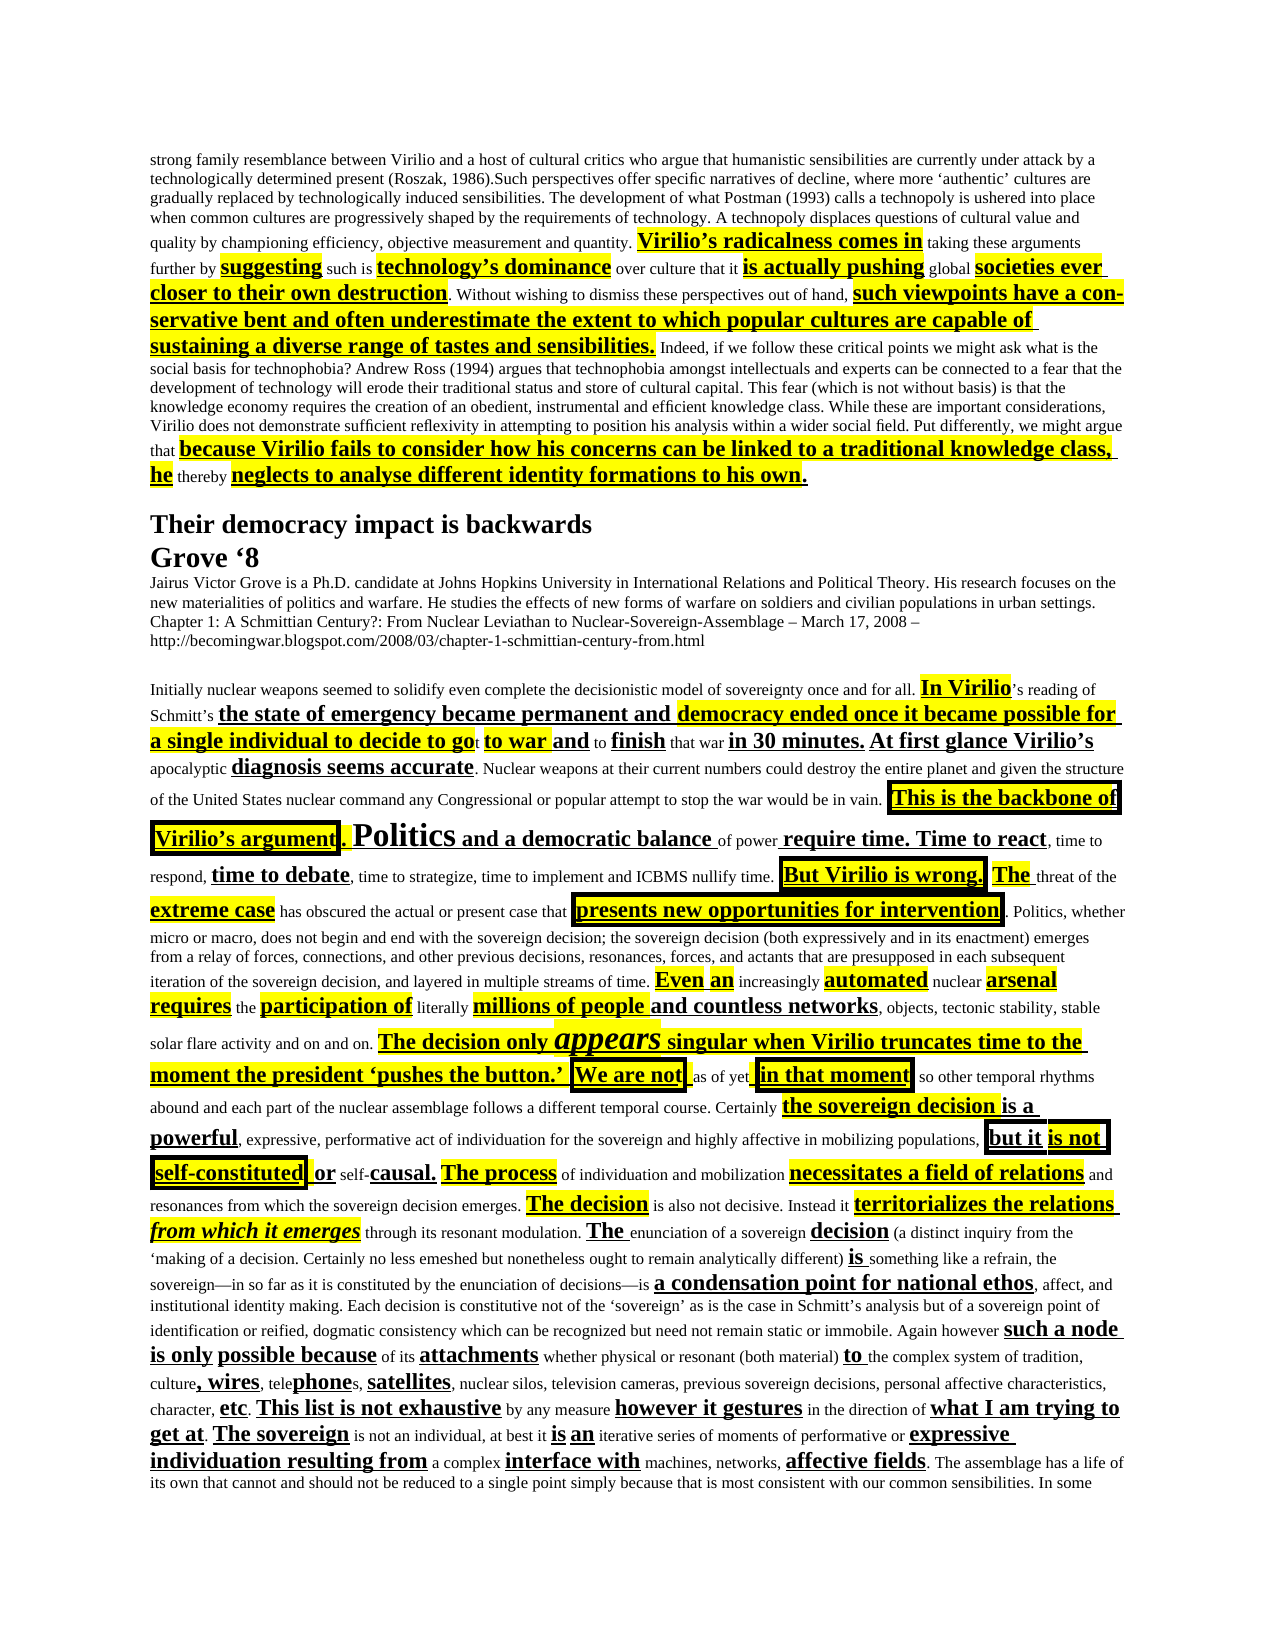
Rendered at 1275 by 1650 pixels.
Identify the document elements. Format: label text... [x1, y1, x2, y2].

text Jairus Victor Grove is a Ph.D. candidate at Johns Hopkins University in International Relations and Political Theory. His research focuses on the new materialities of politics and warfare. He studies the effects of new forms of warfare on soldiers and civilian populations in urban settings. [150, 573, 1125, 612]
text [150, 674, 1125, 1492]
subtitle Their democracy impact is backwards [150, 509, 1125, 540]
text Grove ‘8 [150, 540, 1125, 573]
text Chapter 1: A Schmittian Century?: From Nuclear Leviathan to Nuclear-Sovereign-Assemblage – March 17, 2008 – http://becomingwar.blogspot.com/2008/03/chapter-1-schmittian-century-from.html [150, 612, 1125, 650]
